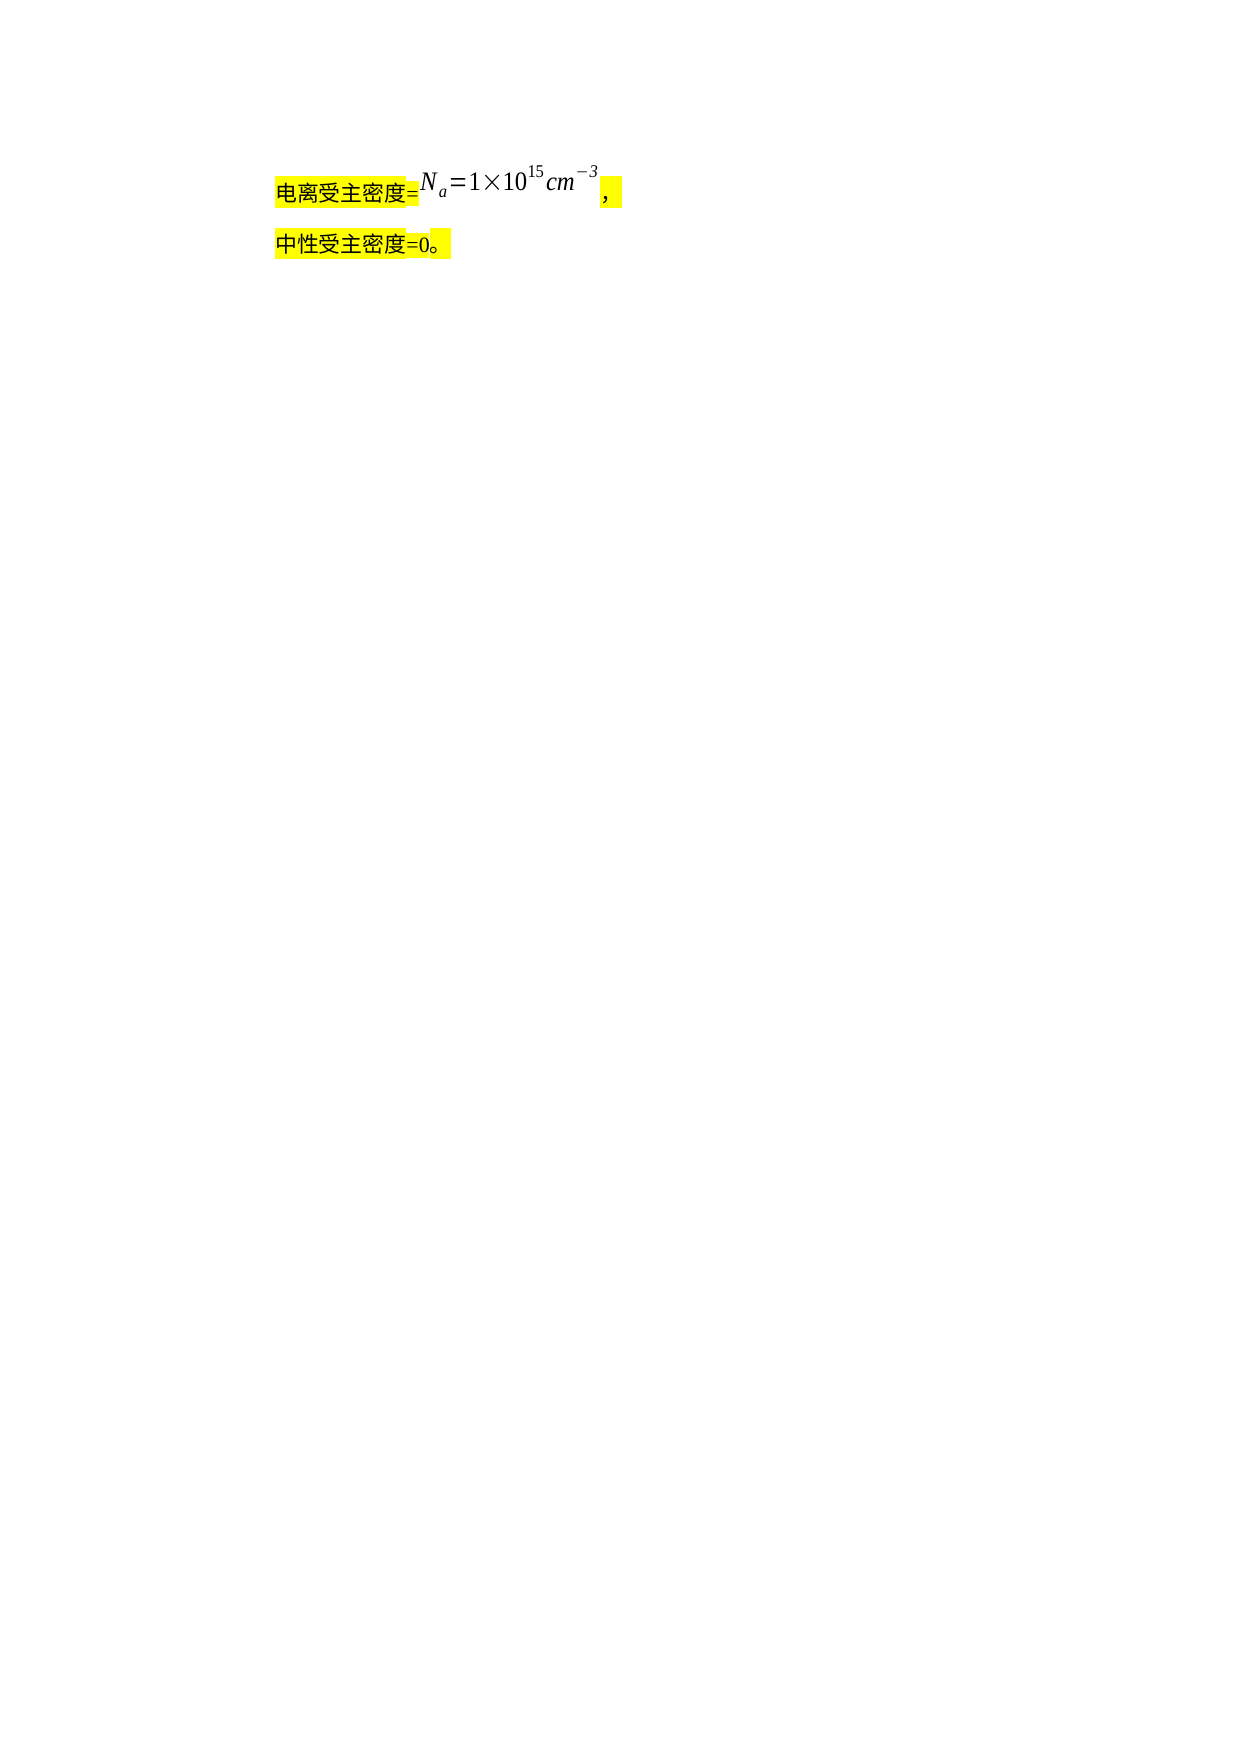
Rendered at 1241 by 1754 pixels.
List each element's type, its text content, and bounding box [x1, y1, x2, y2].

text 中性受主密度=0。 [187, 227, 1053, 259]
text 电离受主密度=， [187, 162, 1053, 227]
